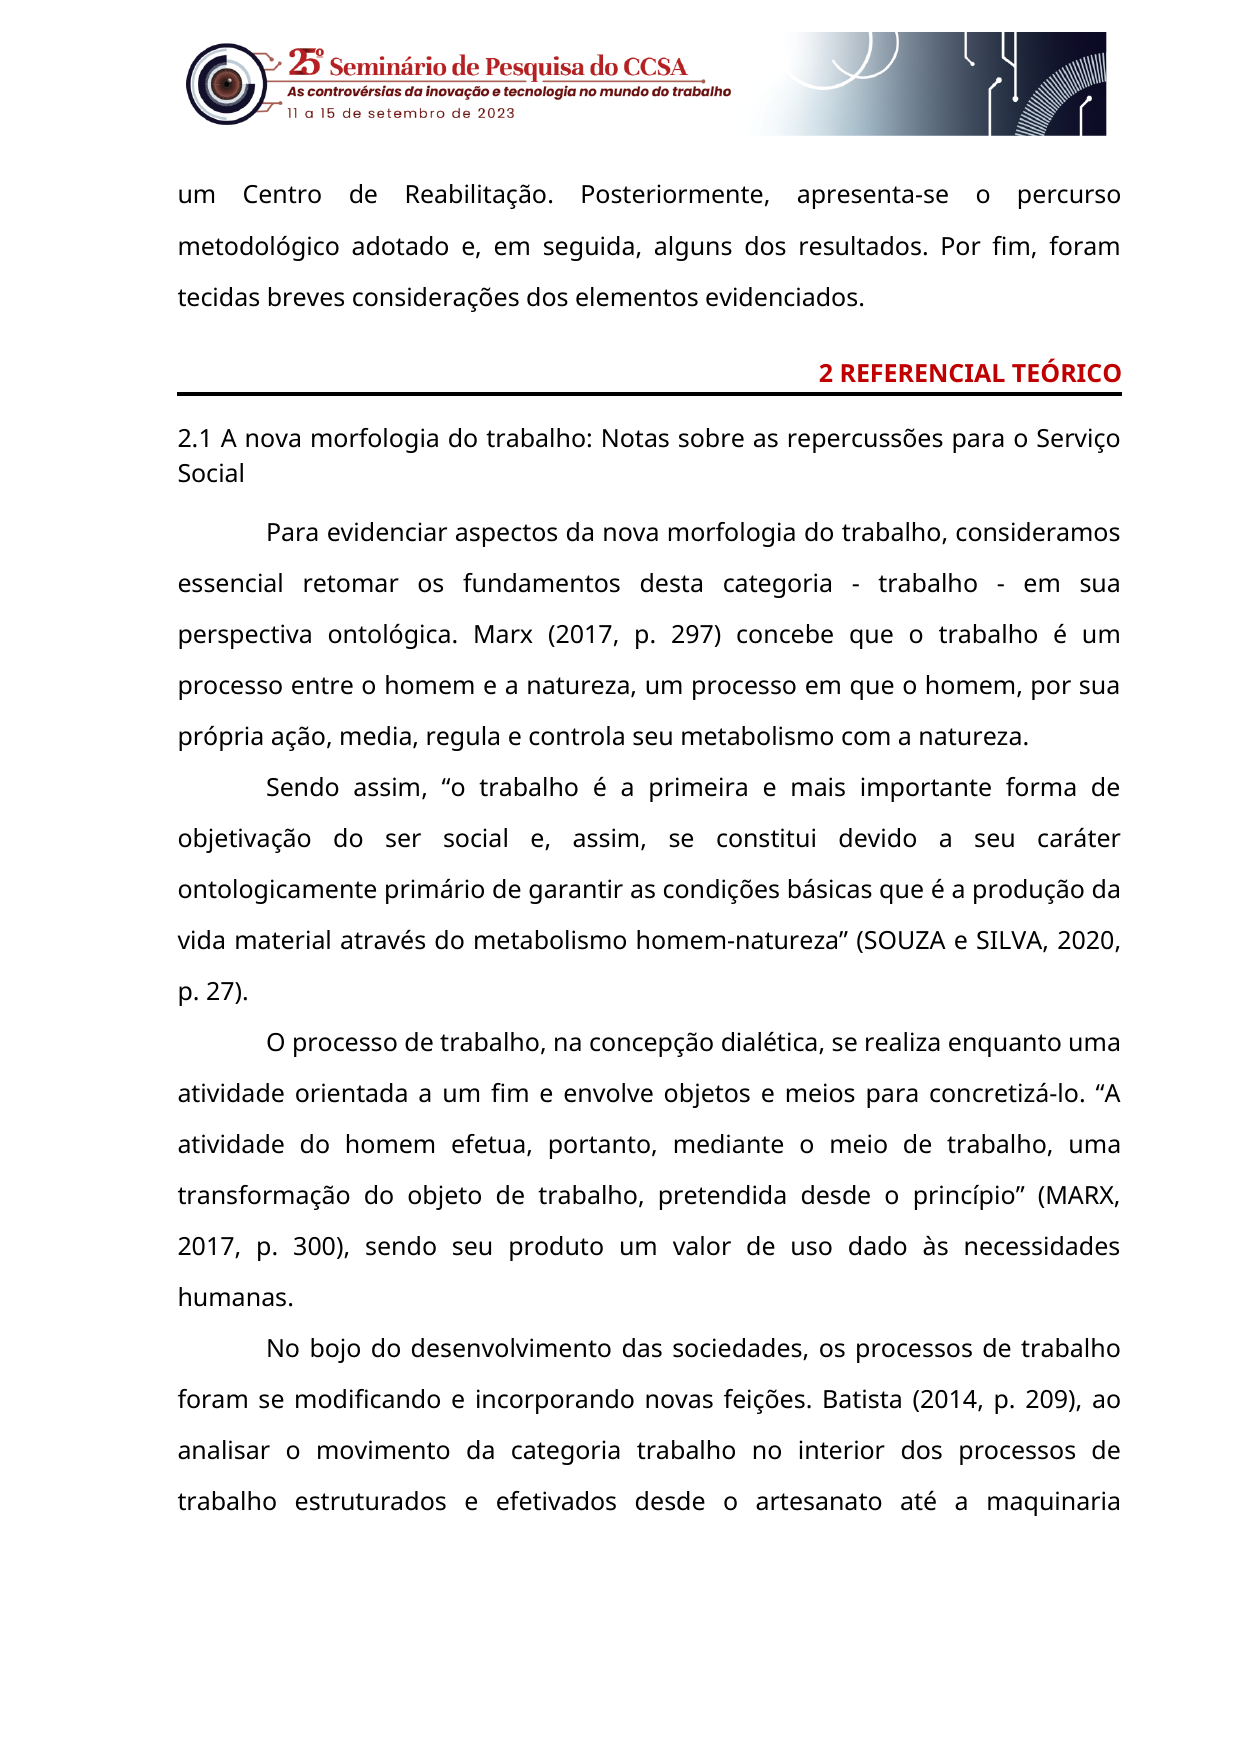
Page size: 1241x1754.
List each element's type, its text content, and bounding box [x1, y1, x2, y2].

text O processo de trabalho, na concepção dialética, se realiza enquanto uma atividade orientada a um fim e envolve objetos e meios para concretizá-lo. “A atividade do homem efetua, portanto, mediante o meio de trabalho, uma transformação do objeto de trabalho, pretendida desde o princípio” (MARX, 2017, p. 300), sendo seu produto um valor de uso dado às necessidades humanas. [177, 1025, 1122, 1314]
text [177, 177, 1122, 313]
text Sendo assim, “o trabalho é a primeira e mais importante forma de objetivação do ser social e, assim, se constitui devido a seu caráter ontologicamente primário de garantir as condições básicas que é a produção da vida material através do metabolismo homem-natureza” (SOUZA e SILVA, 2020, p. 27). [177, 769, 1122, 1008]
subtitle 2.1 A nova morfologia do trabalho: Notas sobre as repercussões para o Serviço Social [177, 421, 1122, 489]
subtitle 2 REFERENCIAL TEÓRICO [177, 355, 1122, 392]
picture [173, 32, 1107, 136]
text Para evidenciar aspectos da nova morfologia do trabalho, consideramos essencial retomar os fundamentos desta categoria - trabalho - em sua perspectiva ontológica. Marx (2017, p. 297) concebe que o trabalho é um processo entre o homem e a natureza, um processo em que o homem, por sua própria ação, media, regula e controla seu metabolismo com a natureza. [177, 514, 1122, 752]
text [177, 1331, 1122, 1518]
